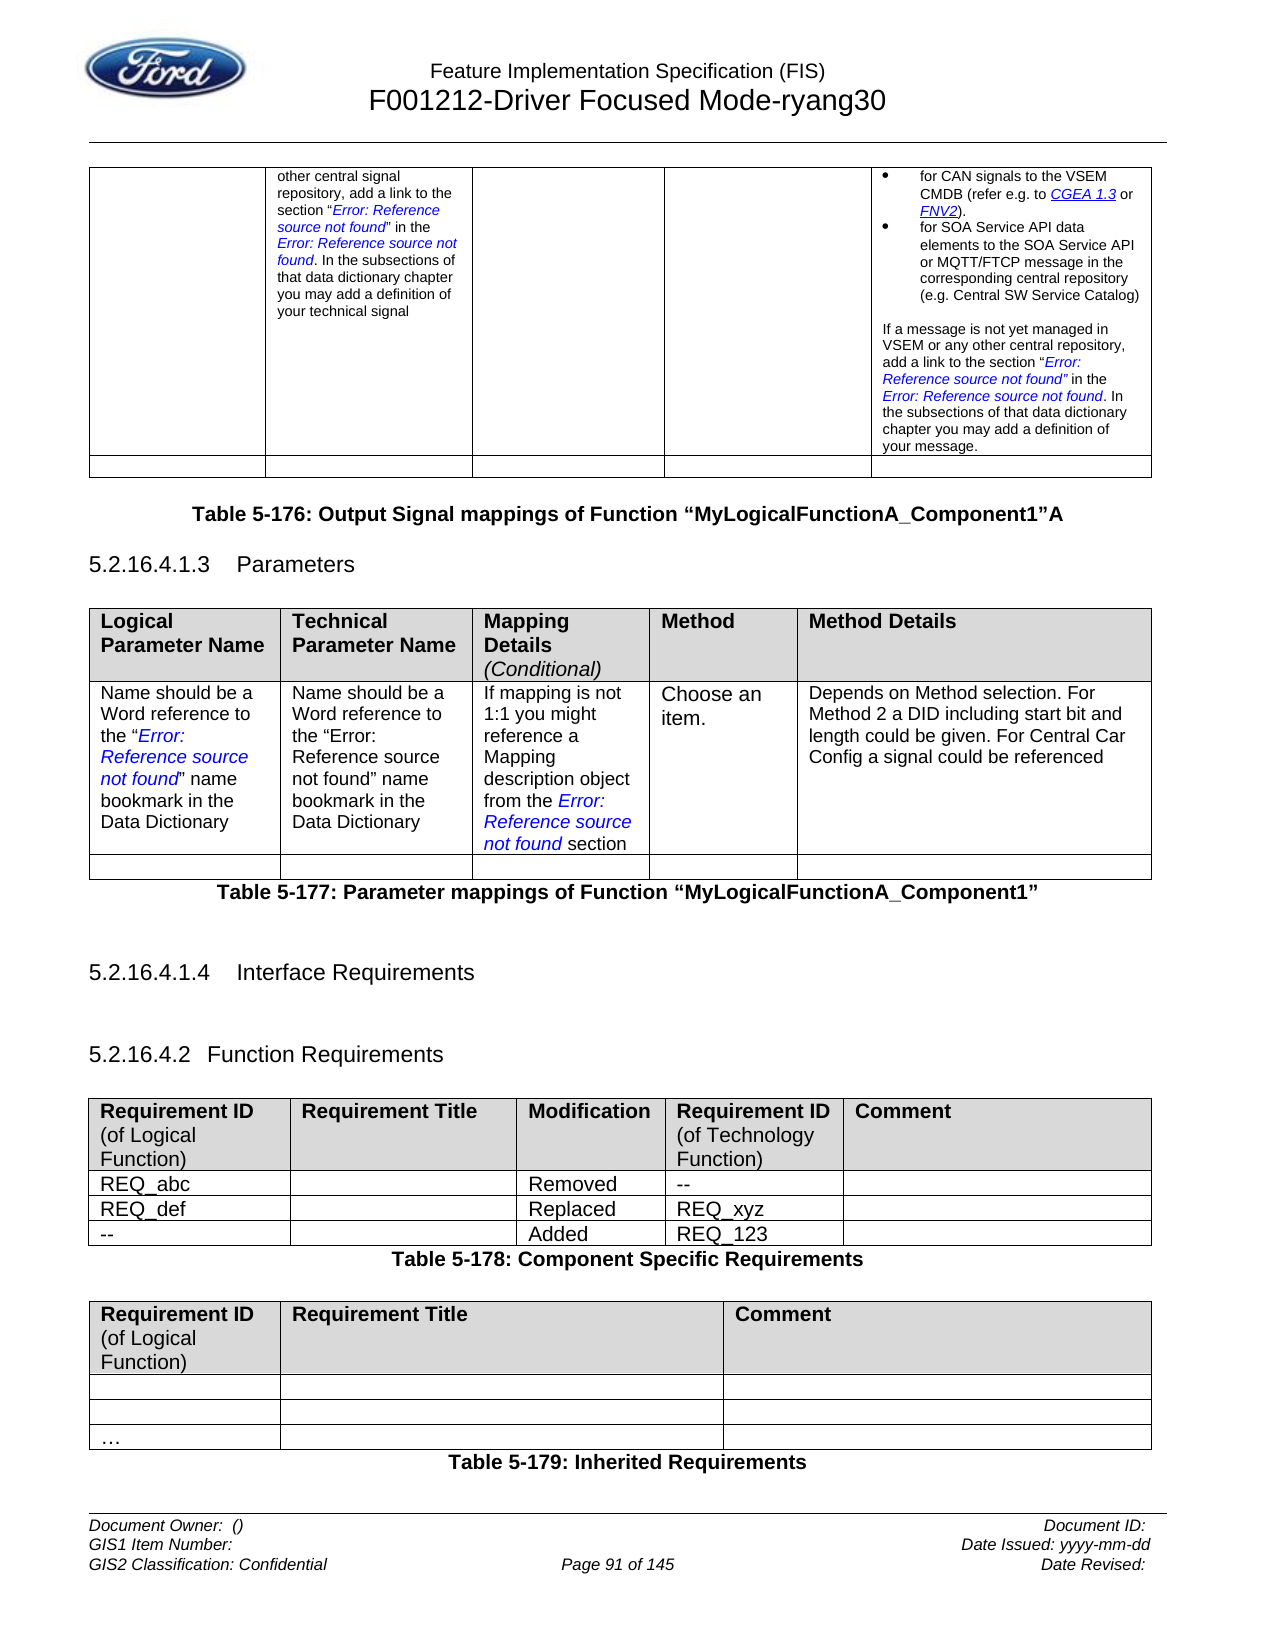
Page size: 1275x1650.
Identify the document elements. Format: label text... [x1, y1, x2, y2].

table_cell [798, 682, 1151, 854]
subtitle Parameters [89, 551, 1167, 577]
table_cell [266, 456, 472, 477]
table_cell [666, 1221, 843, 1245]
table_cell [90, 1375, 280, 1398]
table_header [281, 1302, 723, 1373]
subtitle Function Requirements [89, 1041, 1167, 1067]
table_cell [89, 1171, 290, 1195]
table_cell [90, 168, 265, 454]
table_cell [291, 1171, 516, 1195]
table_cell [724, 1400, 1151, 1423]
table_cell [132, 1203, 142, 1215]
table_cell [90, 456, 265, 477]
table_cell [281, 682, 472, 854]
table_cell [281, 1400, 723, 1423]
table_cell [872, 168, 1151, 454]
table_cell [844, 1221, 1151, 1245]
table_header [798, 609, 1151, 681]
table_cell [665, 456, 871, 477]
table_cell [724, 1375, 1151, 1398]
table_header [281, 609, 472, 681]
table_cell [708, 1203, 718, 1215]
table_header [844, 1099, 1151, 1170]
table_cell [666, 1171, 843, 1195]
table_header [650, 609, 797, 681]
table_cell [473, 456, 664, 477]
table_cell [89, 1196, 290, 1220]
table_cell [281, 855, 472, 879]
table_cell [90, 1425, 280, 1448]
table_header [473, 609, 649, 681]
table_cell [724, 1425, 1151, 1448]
subtitle Interface Requirements [89, 959, 1167, 986]
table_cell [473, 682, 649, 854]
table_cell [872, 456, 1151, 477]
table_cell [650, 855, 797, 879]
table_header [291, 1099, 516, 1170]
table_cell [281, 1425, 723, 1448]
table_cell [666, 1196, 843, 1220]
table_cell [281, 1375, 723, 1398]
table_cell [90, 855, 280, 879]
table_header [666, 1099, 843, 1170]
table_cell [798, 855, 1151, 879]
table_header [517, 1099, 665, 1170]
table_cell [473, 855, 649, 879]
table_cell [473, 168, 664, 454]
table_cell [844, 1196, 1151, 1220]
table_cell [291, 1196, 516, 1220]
picture [65, 18, 266, 119]
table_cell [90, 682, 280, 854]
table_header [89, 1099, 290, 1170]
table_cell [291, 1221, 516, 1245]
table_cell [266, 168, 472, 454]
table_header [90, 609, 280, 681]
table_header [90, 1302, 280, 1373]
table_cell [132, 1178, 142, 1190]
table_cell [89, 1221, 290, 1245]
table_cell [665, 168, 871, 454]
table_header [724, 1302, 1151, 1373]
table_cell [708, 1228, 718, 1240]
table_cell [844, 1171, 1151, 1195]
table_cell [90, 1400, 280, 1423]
